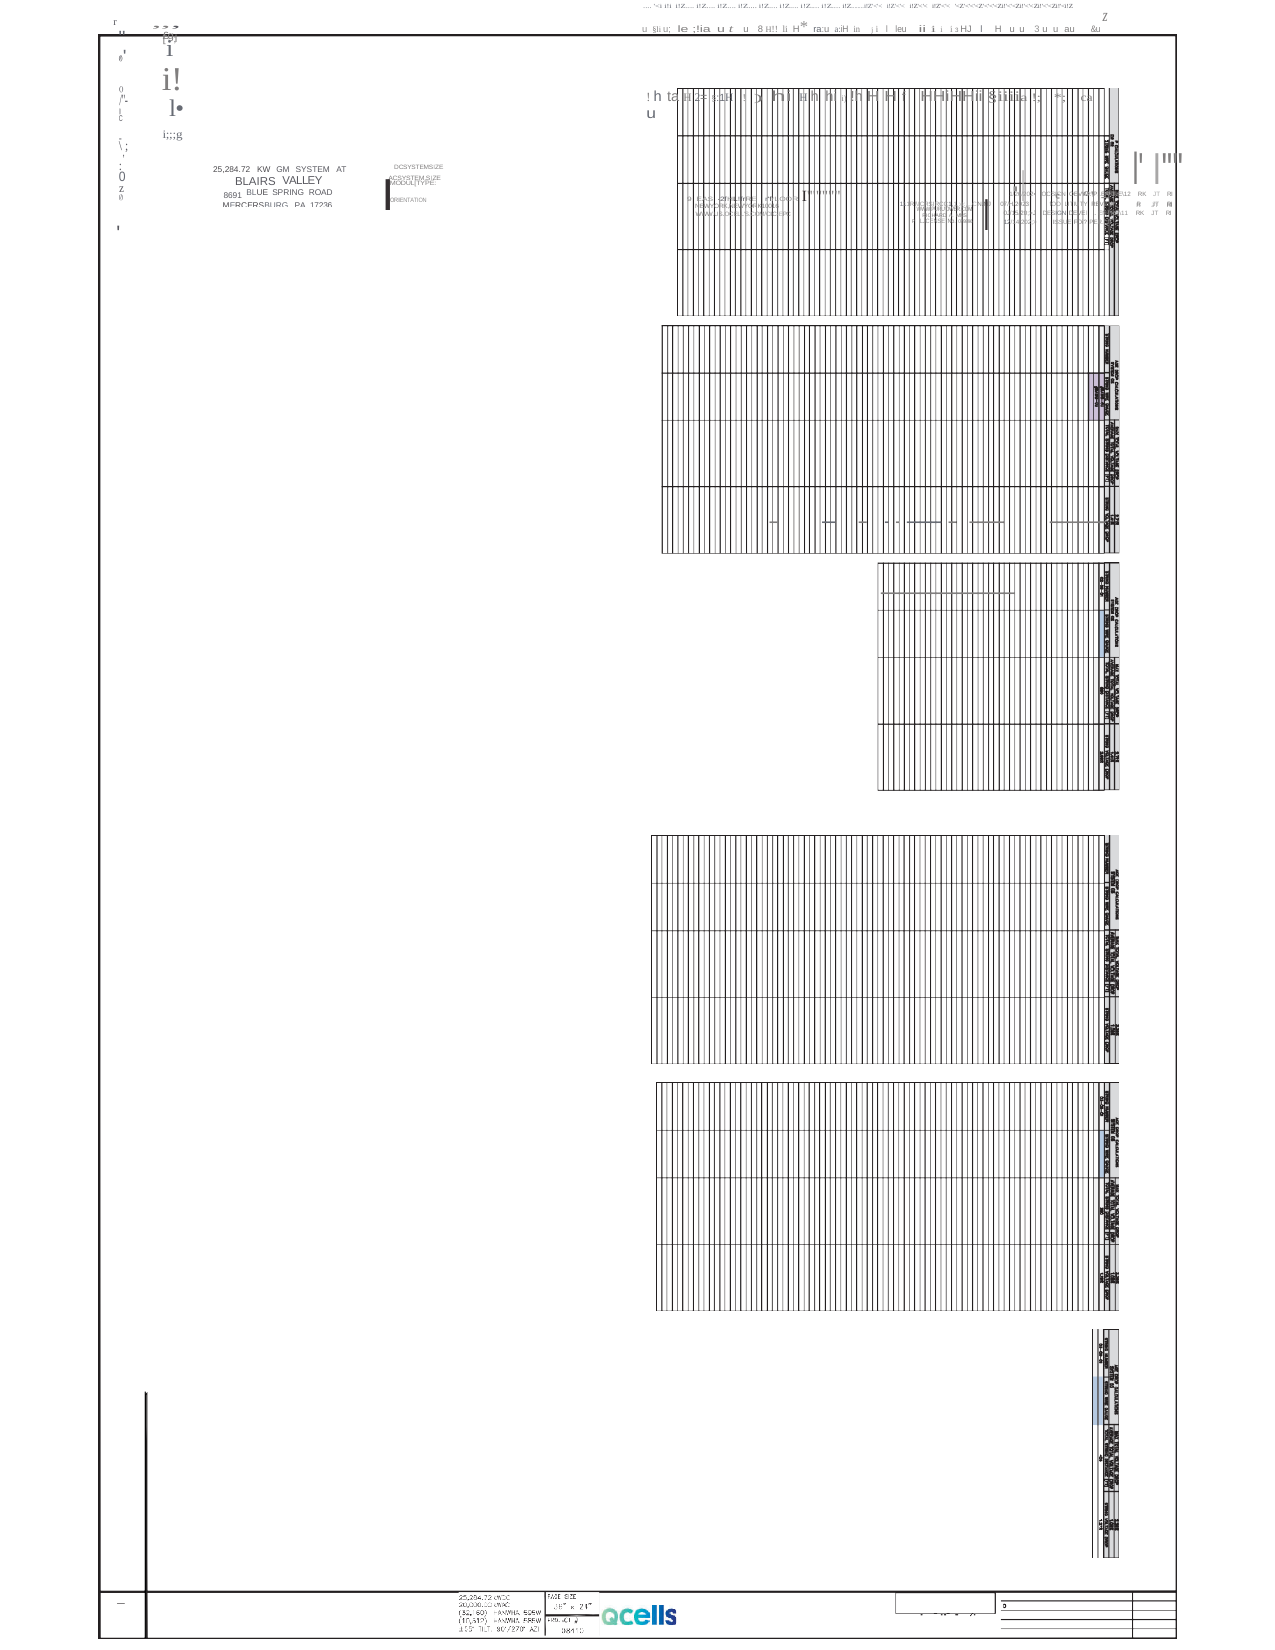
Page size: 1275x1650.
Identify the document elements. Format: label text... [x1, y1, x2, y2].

subtitle I [381, 171, 449, 220]
subtitle i! [162, 62, 184, 97]
text l• [169, 97, 184, 121]
subtitle l' I'"' [1132, 143, 1192, 194]
picture [98, 34, 1177, 1639]
text £g[i;l [162, 35, 184, 62]
subtitle I ·I [620, 159, 1026, 240]
text ,,, [151, 18, 184, 31]
text ! h ta H 2= §:1H ! ) hi H h hi i) !h H H f HHiHHii §iiiia !; *; ca u [646, 87, 1104, 121]
text u §li u; le ;!ia u t u 8 H!! li H* ra:u a:iH in j i l leu ii i i i 3 HJ l H u u 3 u u au &u [642, 18, 1104, 36]
